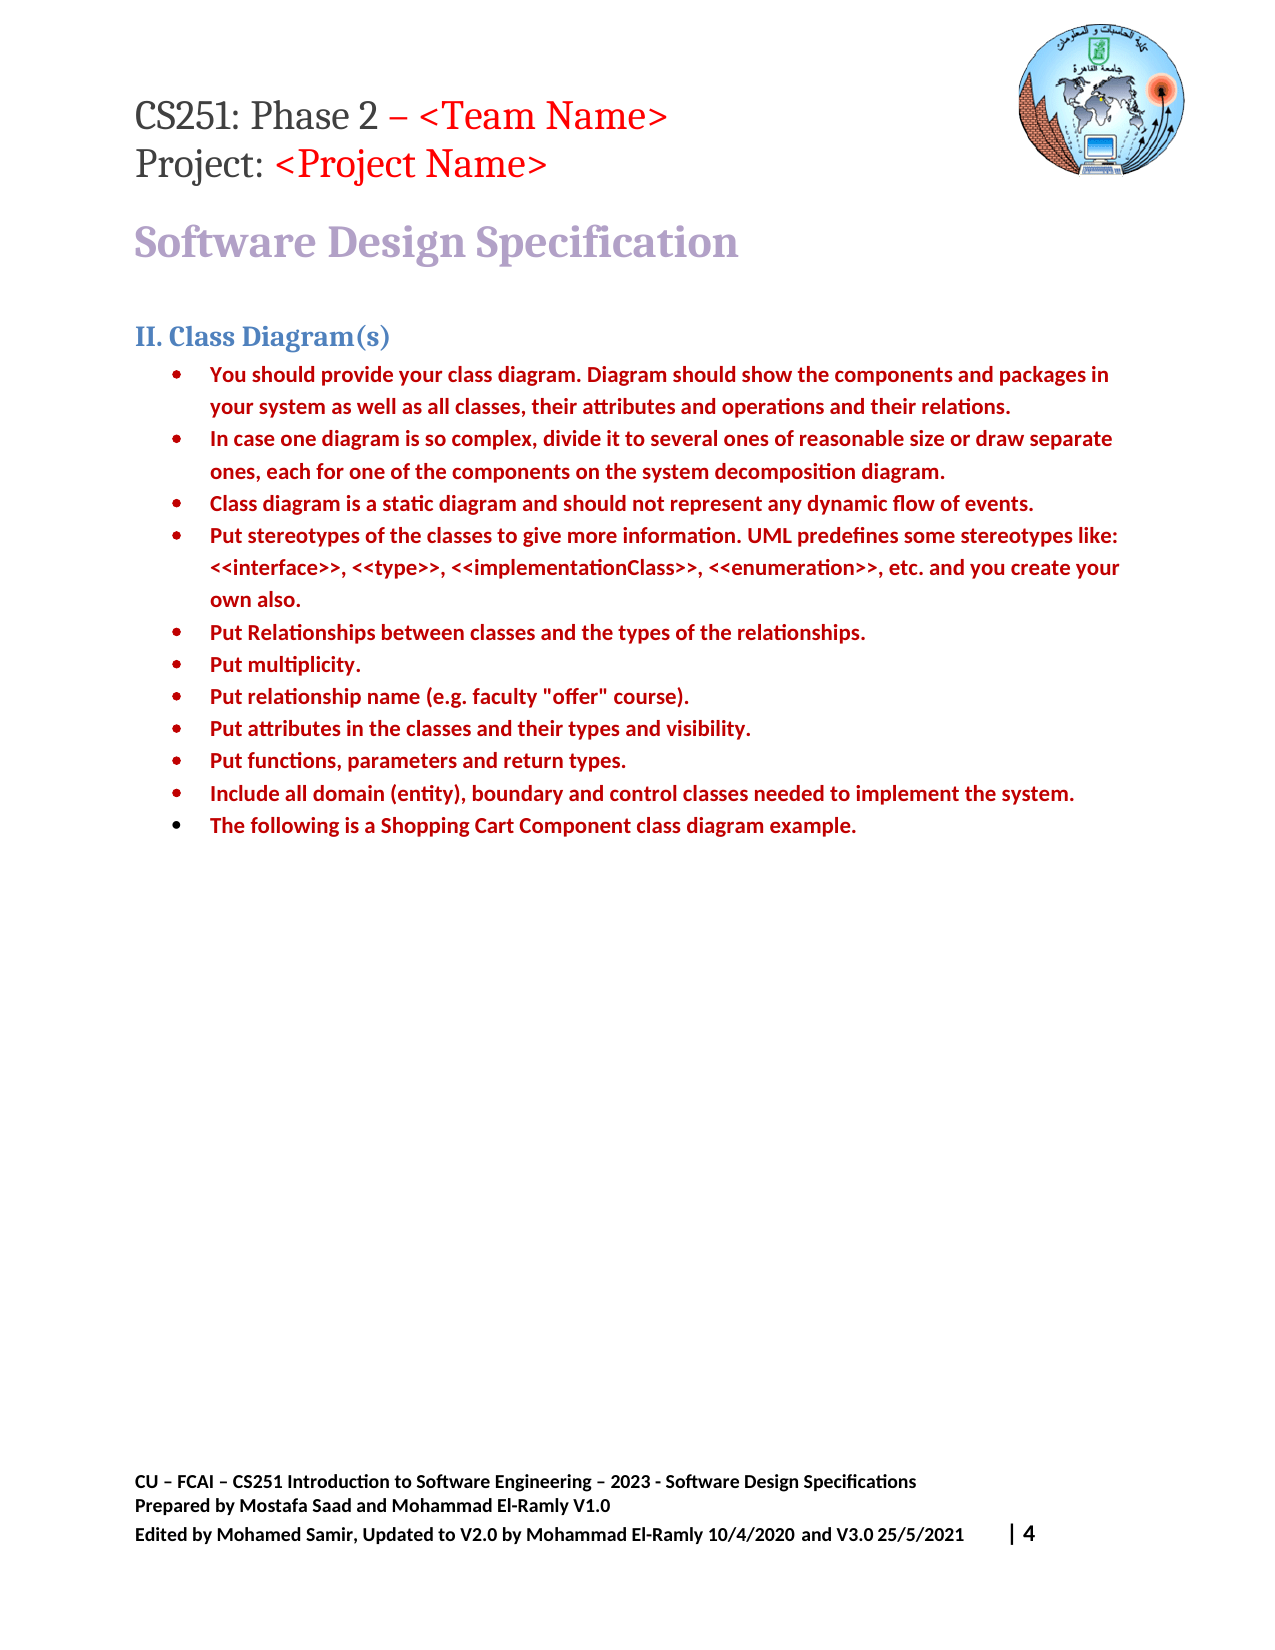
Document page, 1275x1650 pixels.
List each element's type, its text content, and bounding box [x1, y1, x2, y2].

list The following is a Shopping Cart Component class diagram example. [172, 811, 1152, 839]
list Put relationship name (e.g. faculty "offer" course). [172, 682, 1152, 710]
list Include all domain (entity), boundary and control classes needed to implement the system. [172, 779, 1152, 807]
list Put Relationships between classes and the types of the relationships. [172, 618, 1152, 646]
list Put multiplicity. [172, 650, 1152, 678]
list Put functions, parameters and return types. [172, 746, 1152, 774]
list You should provide your class diagram. Diagram should show the components and packages in your system as well as all classes, their attributes and operations and their relations. [172, 360, 1152, 420]
list In case one diagram is so complex, divide it to several ones of reasonable size or draw separate ones, each for one of the components on the system decomposition diagram. [172, 424, 1152, 485]
list Class diagram is a static diagram and should not represent any dynamic flow of events. [172, 489, 1152, 517]
picture [1018, 24, 1186, 180]
list Put stereotypes of the classes to give more information. UML predefines some stereotypes like: <<interface>>, <<type>>, <<implementationClass>>, <<enumeration>>, etc. and you create your own also. [172, 521, 1152, 613]
list Put attributes in the classes and their types and visibility. [172, 714, 1152, 742]
subtitle II. Class Diagram(s) [135, 320, 1152, 354]
